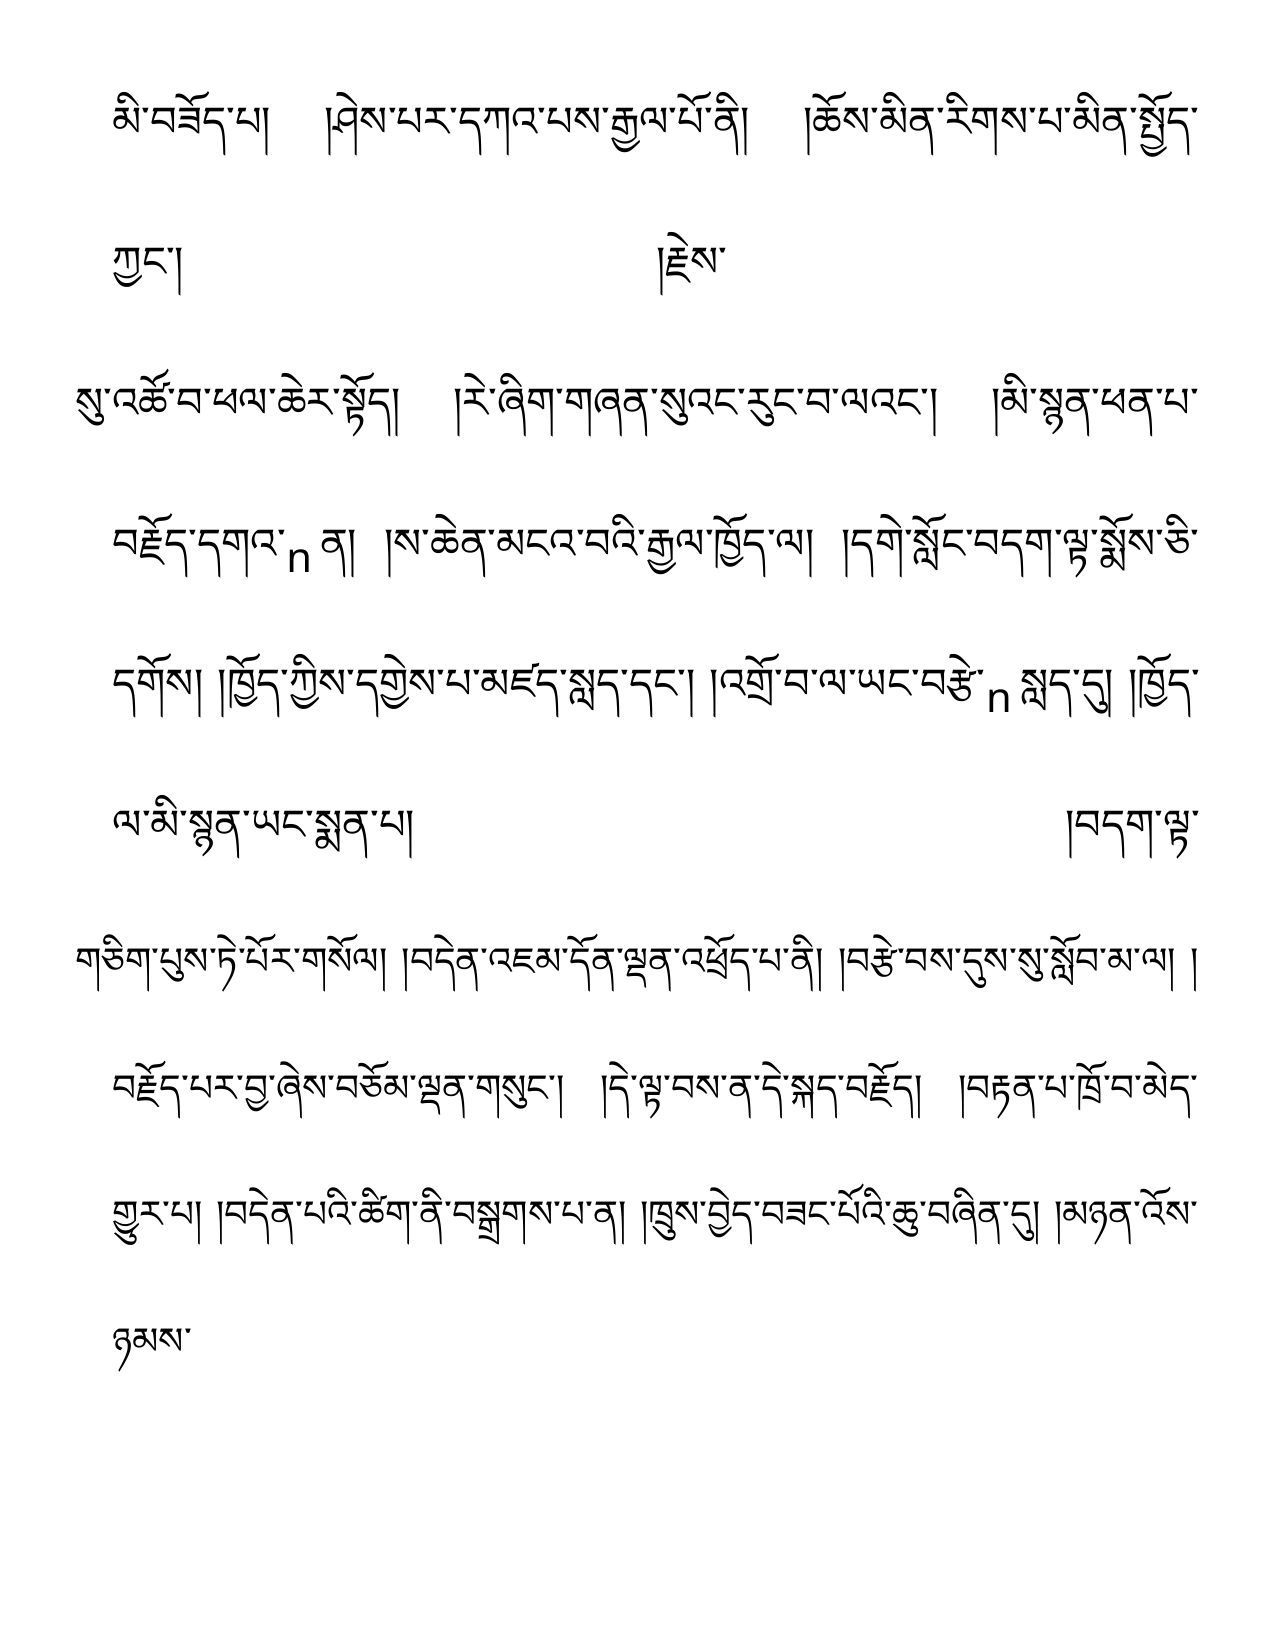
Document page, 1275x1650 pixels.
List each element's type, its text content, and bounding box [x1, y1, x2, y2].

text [75, 75, 1200, 333]
text གཅིག་པུས་ཏེ་པོར་གསོལ། །བདེན་འཇམ་དོན་ལྡན་འཕྲོད་པ་ནི། །བརྩེ་བས་དུས་སུ་སློབ་མ་ལ། །བརྗོད་པར་བྱ་ཞེས་བཅོམ་ལྡན་གསུང༌། །དེ་ལྟ་བས་ན་དེ་སྐད་བརྗོད། །བརྟན་པ་ཁྲོ་བ་མེད་གྱུར་པ། །བདེན་པའི་ཚིག་ནི་བསྒྲགས་པ་ན། །ཁྲུས་བྱེད་བཟང་པོའི་ཆུ་བཞིན་དུ། །མཉན་འོས་ཉམས་ [75, 919, 1200, 1405]
text སུ་འཚོ་བ་ཕལ་ཆེར་སྟོད། །རེ་ཞིག་གཞན་སུའང་རུང་བ་ལའང༌། །མི་སྙན་ཕན་པ་བརྗོད་དགའ་nན། །ས་ཆེན་མངའ་བའི་རྒྱལ་ཁྱོད་ལ། །དགེ་སློང་བདག་ལྟ་སྨོས་ཅི་དགོས། །ཁྱོད་ཀྱིས་དགྱེས་པ་མཛད་སླད་དང༌། །འགྲོ་བ་ལ་ཡང་བརྩེ་nསླད་དུ། །ཁྱོད་ལ་མི་སྙན་ཡང་སྨན་པ། །བདག་ལྟ་ [75, 356, 1200, 896]
